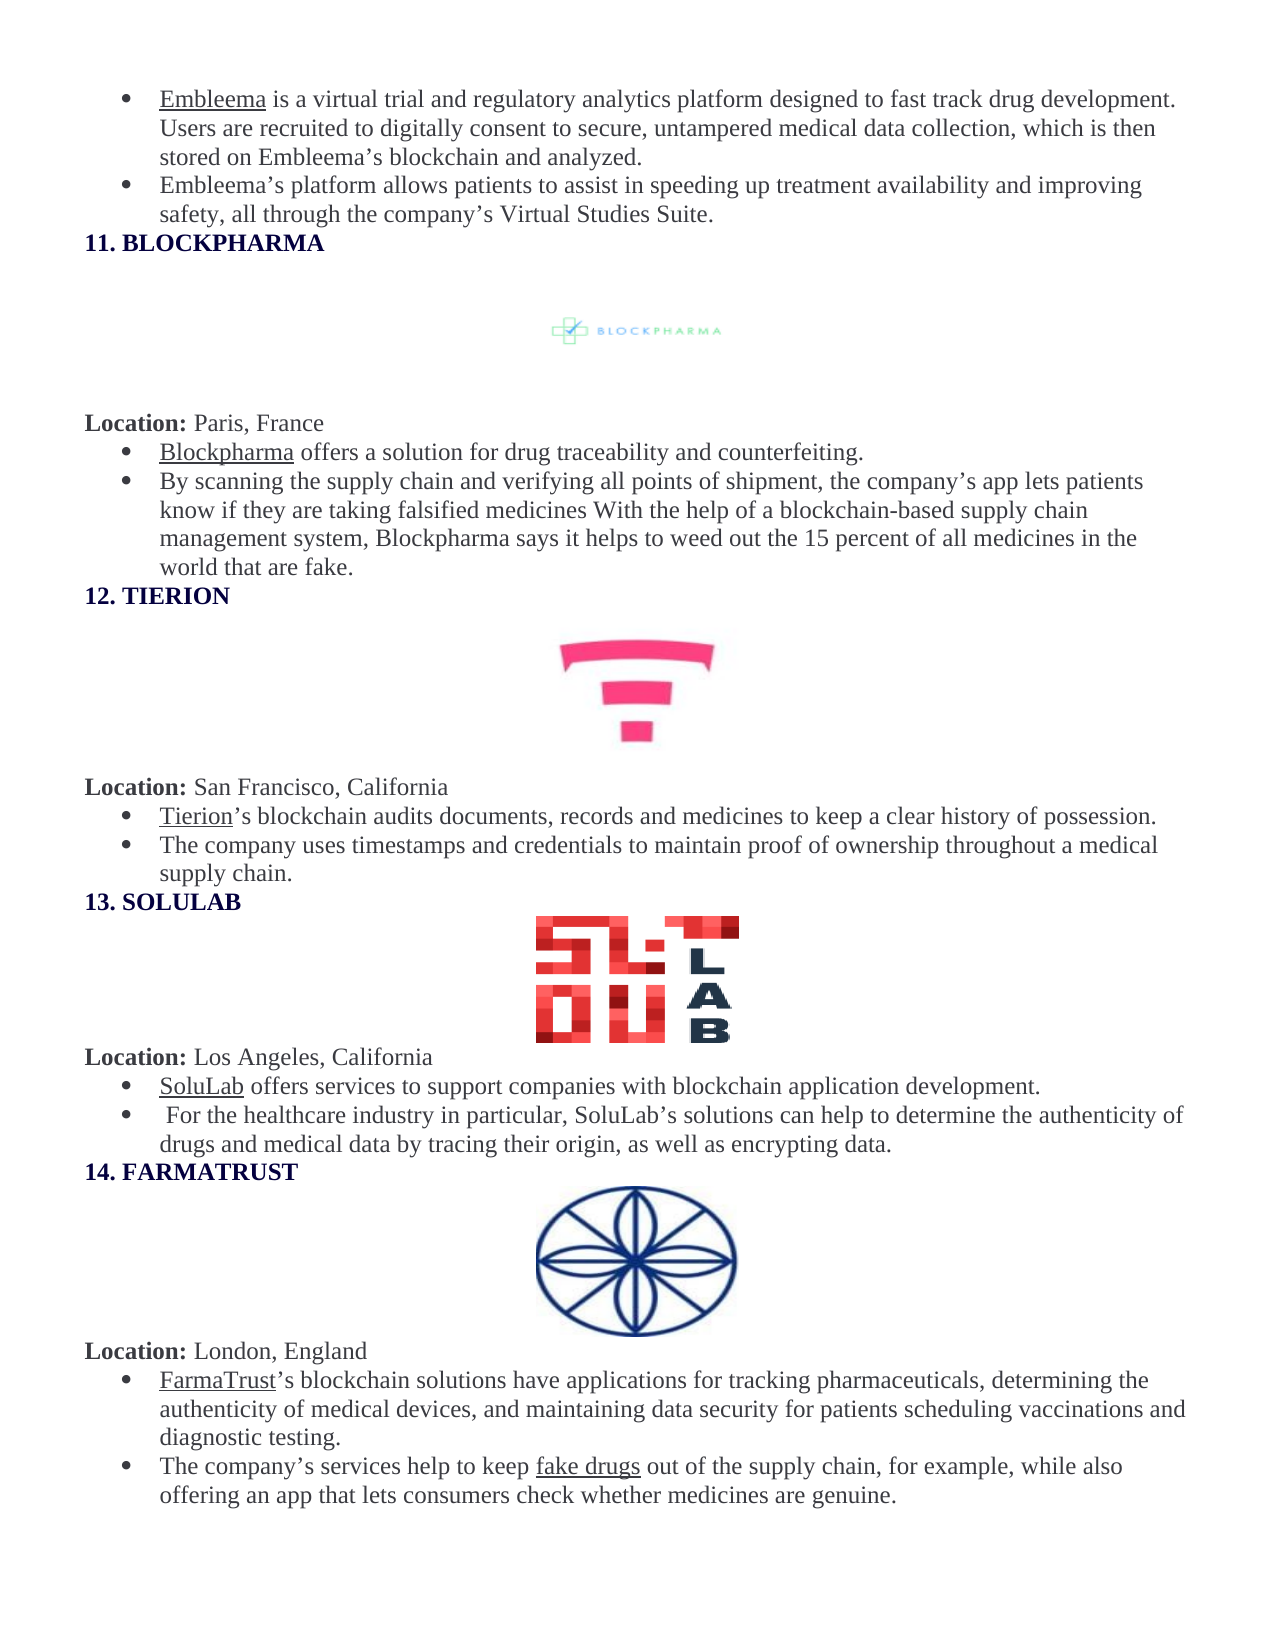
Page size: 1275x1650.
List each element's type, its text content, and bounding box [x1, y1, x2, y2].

list The company’s services help to keep fake drugs out of the supply chain, for example, while also offering an app that lets consumers check whether medicines are genuine. [122, 1451, 1191, 1509]
text Location: Los Angeles, California [84, 1042, 1191, 1071]
picture [536, 916, 739, 1043]
list FarmaTrust’s blockchain solutions have applications for tracking pharmaceuticals, determining the authenticity of medical devices, and maintaining data security for patients scheduling vaccinations and diagnostic testing. [122, 1365, 1191, 1451]
text Location: San Francisco, California [84, 772, 1191, 801]
subtitle 13. SOLULAB [84, 887, 1191, 916]
list Embleema is a virtual trial and regulatory analytics platform designed to fast track drug development. Users are recruited to digitally consent to secure, untampered medical data collection, which is then stored on Embleema’s blockchain and analyzed. [122, 84, 1191, 171]
picture [536, 609, 739, 773]
picture [536, 256, 739, 409]
list SoluLab offers services to support companies with blockchain application development. [122, 1071, 1191, 1100]
list Tierion’s blockchain audits documents, records and medicines to keep a clear history of possession. [122, 801, 1191, 830]
subtitle 12. TIERION [84, 581, 1191, 610]
picture [536, 1186, 739, 1337]
list For the healthcare industry in particular, SoluLab’s solutions can help to determine the authenticity of drugs and medical data by tracing their origin, as well as encrypting data. [122, 1100, 1191, 1157]
text Location: London, England [84, 1336, 1191, 1365]
subtitle 14. FARMATRUST [84, 1157, 1191, 1186]
list Blockpharma offers a solution for drug traceability and counterfeiting. [122, 437, 1191, 466]
subtitle 11. BLOCKPHARMA [84, 228, 1191, 257]
list The company uses timestamps and credentials to maintain proof of ownership throughout a medical supply chain. [122, 830, 1191, 887]
list By scanning the supply chain and verifying all points of shipment, the company’s app lets patients know if they are taking falsified medicines With the help of a blockchain-based supply chain management system, Blockpharma says it helps to weed out the 15 percent of all medicines in the world that are fake. [122, 466, 1191, 581]
list Embleema’s platform allows patients to assist in speeding up treatment availability and improving safety, all through the company’s Virtual Studies Suite. [122, 171, 1191, 228]
text Location: Paris, France [84, 408, 1191, 437]
